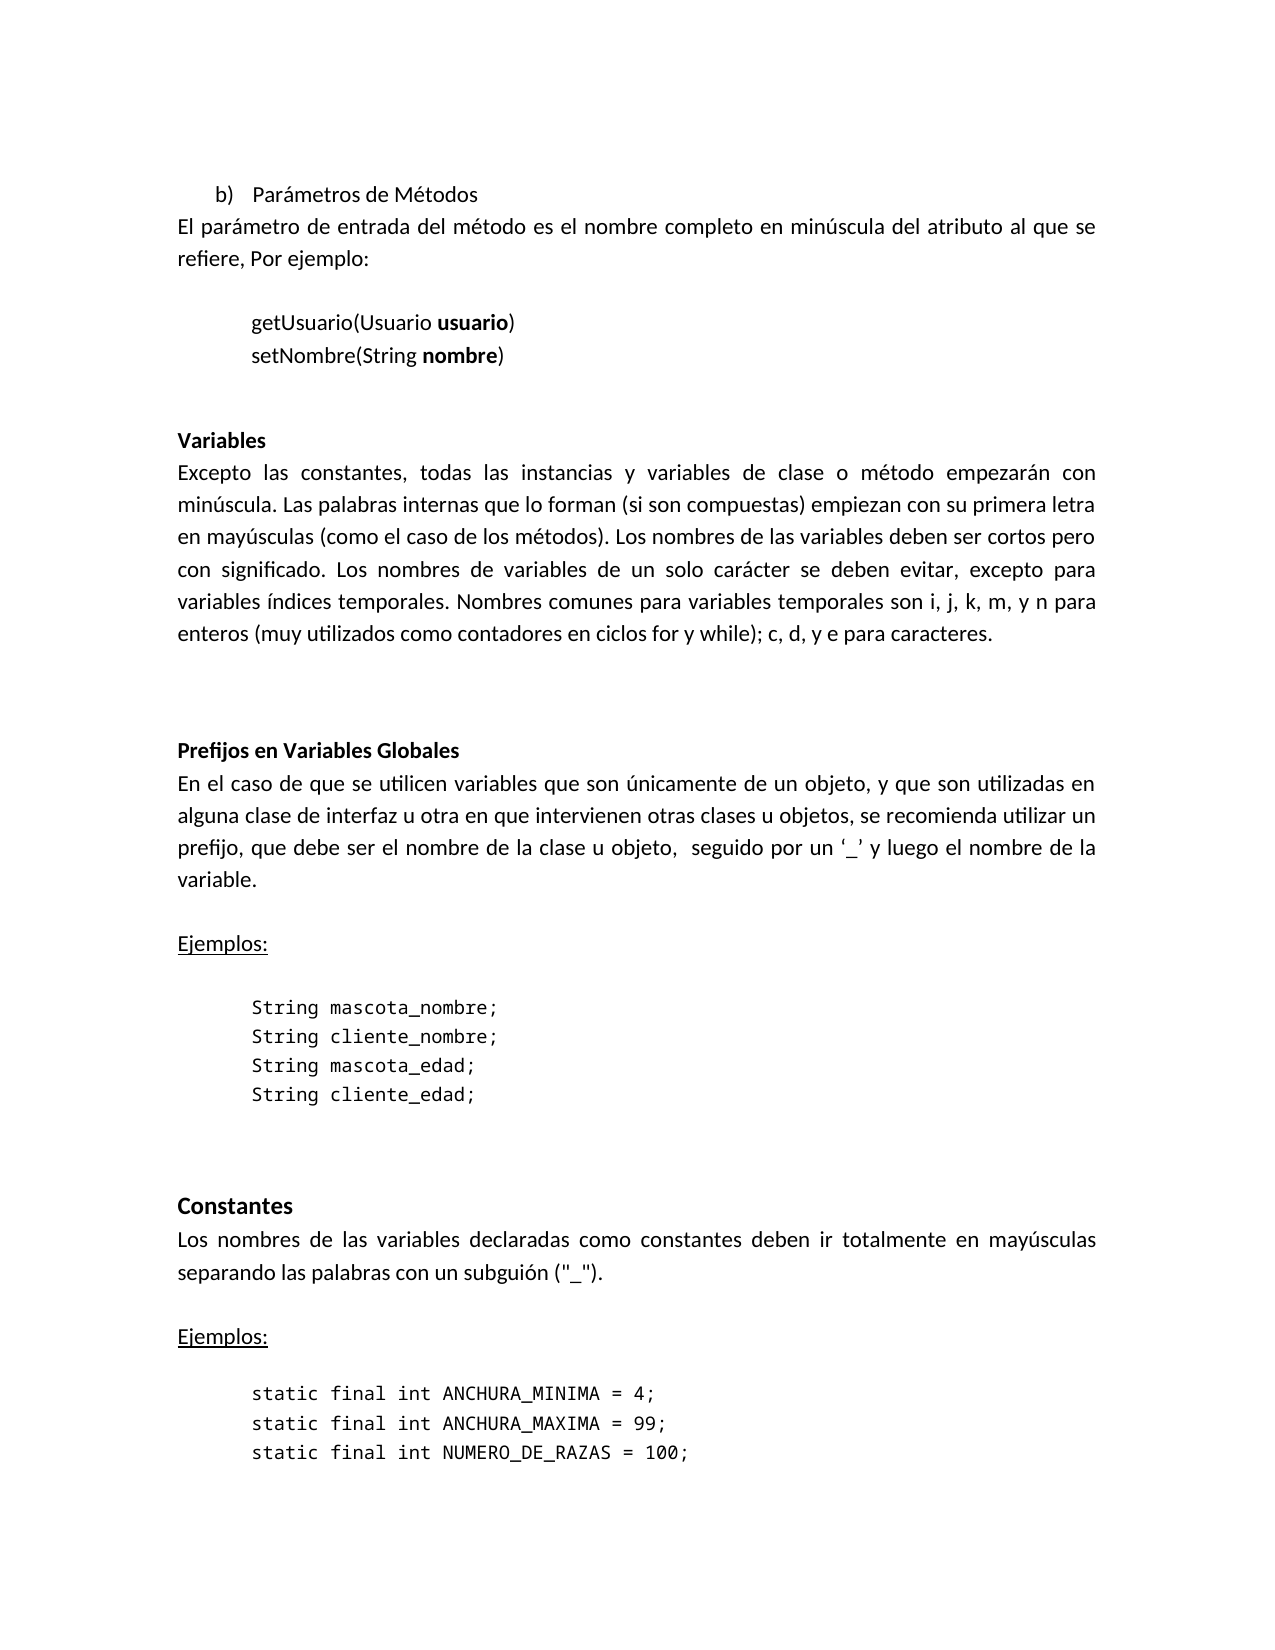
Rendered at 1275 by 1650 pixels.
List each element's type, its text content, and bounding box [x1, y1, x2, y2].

text String mascota_nombre; [251, 994, 1098, 1019]
text Ejemplos: [177, 929, 1098, 958]
text Ejemplos: [177, 1322, 1098, 1350]
subtitle Variables [177, 426, 1098, 454]
text El parámetro de entrada del método es el nombre completo en minúscula del atributo al que se refiere, Por ejemplo: [177, 212, 1098, 272]
list Parámetros de Métodos [215, 180, 1098, 208]
text static final int ANCHURA_MINIMA = 4; [251, 1381, 1098, 1406]
text static final int NUMERO_DE_RAZAS = 100; [251, 1439, 1098, 1464]
text Los nombres de las variables declaradas como constantes deben ir totalmente en mayúsculas separando las palabras con un subguión ("_"). [177, 1225, 1098, 1286]
text Excepto las constantes, todas las instancias y variables de clase o método empezarán con minúscula. Las palabras internas que lo forman (si son compuestas) empiezan con su primera letra en mayúsculas (como el caso de los métodos). Los nombres de las variables deben ser cortos pero con significado. Los nombres de variables de un solo carácter se deben evitar, excepto para variables índices temporales. Nombres comunes para variables temporales son i, j, k, m, y n para enteros (muy utilizados como contadores en ciclos for y while); c, d, y e para caracteres. [177, 458, 1098, 647]
text String cliente_edad; [177, 1082, 1098, 1107]
text En el caso de que se utilicen variables que son únicamente de un objeto, y que son utilizadas en alguna clase de interfaz u otra en que intervienen otras clases u objetos, se recomienda utilizar un prefijo, que debe ser el nombre de la clase u objeto, seguido por un ‘_’ y luego el nombre de la variable. [177, 769, 1098, 893]
subtitle Prefijos en Variables Globales [177, 736, 1098, 764]
text setNombre(String nombre) [177, 341, 1098, 369]
text static final int ANCHURA_MAXIMA = 99; [251, 1410, 1098, 1435]
text String mascota_edad; [251, 1052, 1098, 1078]
text String cliente_nombre; [251, 1023, 1098, 1049]
text getUsuario(Usuario usuario) [177, 308, 1098, 337]
subtitle Constantes [177, 1190, 1098, 1221]
